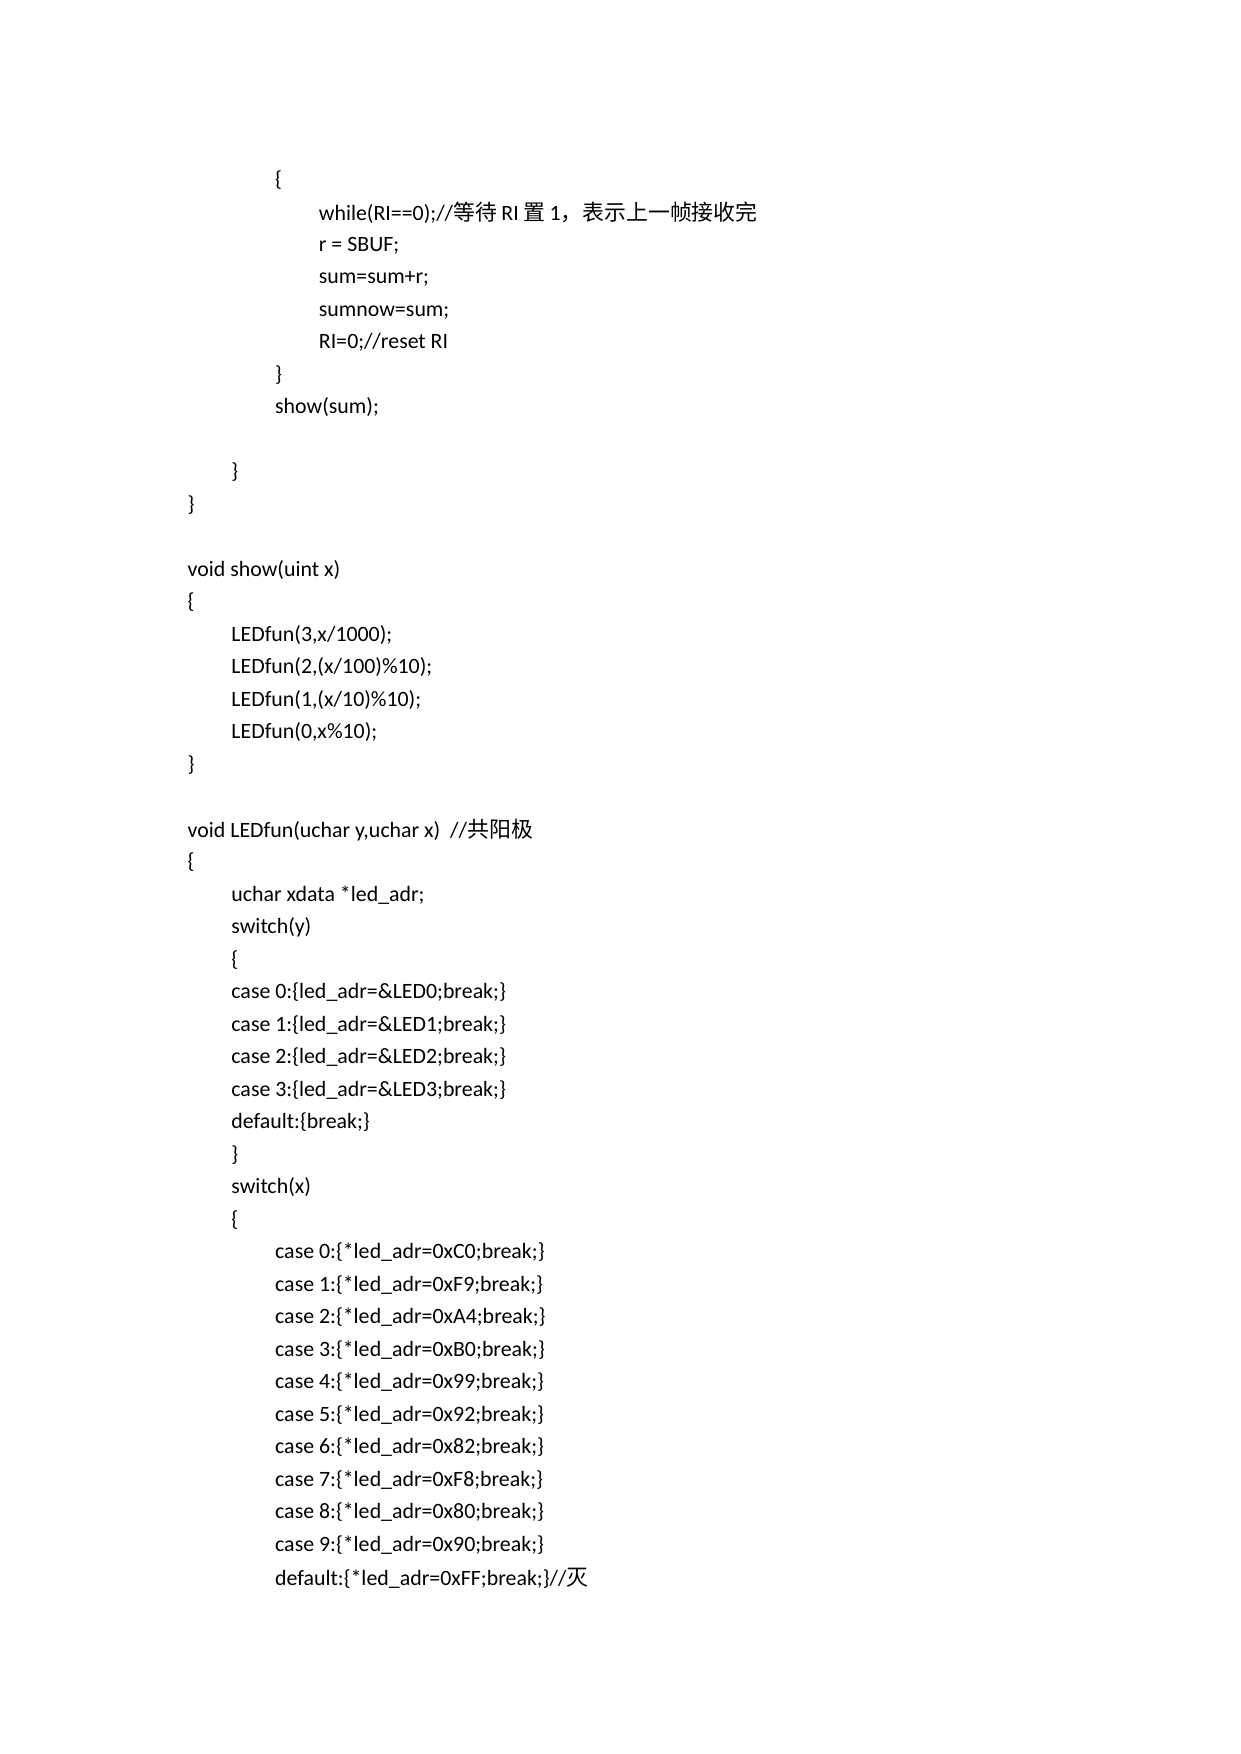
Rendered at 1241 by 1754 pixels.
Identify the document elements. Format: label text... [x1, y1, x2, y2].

text show(sum); [187, 389, 1053, 422]
text RI=0;//reset RI [187, 324, 1053, 357]
text } [187, 1137, 1053, 1169]
text } [187, 357, 1053, 389]
text case 1:{led_adr=&LED1;break;} [187, 1007, 1053, 1039]
text { [187, 844, 1053, 877]
text { [187, 584, 1053, 617]
text case 0:{led_adr=&LED0;break;} [187, 974, 1053, 1007]
text uchar xdata *led_adr; [187, 877, 1053, 909]
text default:{*led_adr=0xFF;break;}//灭 [187, 1559, 1053, 1592]
text sumnow=sum; [187, 292, 1053, 324]
text case 3:{led_adr=&LED3;break;} [187, 1072, 1053, 1104]
text { [187, 942, 1053, 974]
text case 3:{*led_adr=0xB0;break;} [187, 1332, 1053, 1364]
text case 2:{led_adr=&LED2;break;} [187, 1039, 1053, 1072]
text sum=sum+r; [187, 259, 1053, 292]
text void show(uint x) [187, 552, 1053, 584]
text } [187, 487, 1053, 519]
text case 5:{*led_adr=0x92;break;} [187, 1397, 1053, 1429]
text case 6:{*led_adr=0x82;break;} [187, 1429, 1053, 1462]
text LEDfun(2,(x/100)%10); [187, 649, 1053, 682]
text case 0:{*led_adr=0xC0;break;} [187, 1234, 1053, 1267]
text { [187, 162, 1053, 194]
text case 8:{*led_adr=0x80;break;} [187, 1494, 1053, 1527]
text switch(y) [187, 909, 1053, 942]
text { [187, 1202, 1053, 1234]
text while(RI==0);//等待RI置1，表示上一帧接收完 [187, 194, 1053, 227]
text } [187, 454, 1053, 487]
text case 4:{*led_adr=0x99;break;} [187, 1364, 1053, 1397]
text void LEDfun(uchar y,uchar x) //共阳极 [187, 812, 1053, 844]
text LEDfun(0,x%10); [187, 714, 1053, 747]
text r = SBUF; [187, 227, 1053, 259]
text case 1:{*led_adr=0xF9;break;} [187, 1267, 1053, 1299]
text case 9:{*led_adr=0x90;break;} [187, 1527, 1053, 1559]
text case 7:{*led_adr=0xF8;break;} [187, 1462, 1053, 1494]
text LEDfun(3,x/1000); [187, 617, 1053, 649]
text switch(x) [187, 1169, 1053, 1202]
text case 2:{*led_adr=0xA4;break;} [187, 1299, 1053, 1332]
text default:{break;} [187, 1104, 1053, 1137]
text LEDfun(1,(x/10)%10); [187, 682, 1053, 714]
text } [187, 747, 1053, 779]
